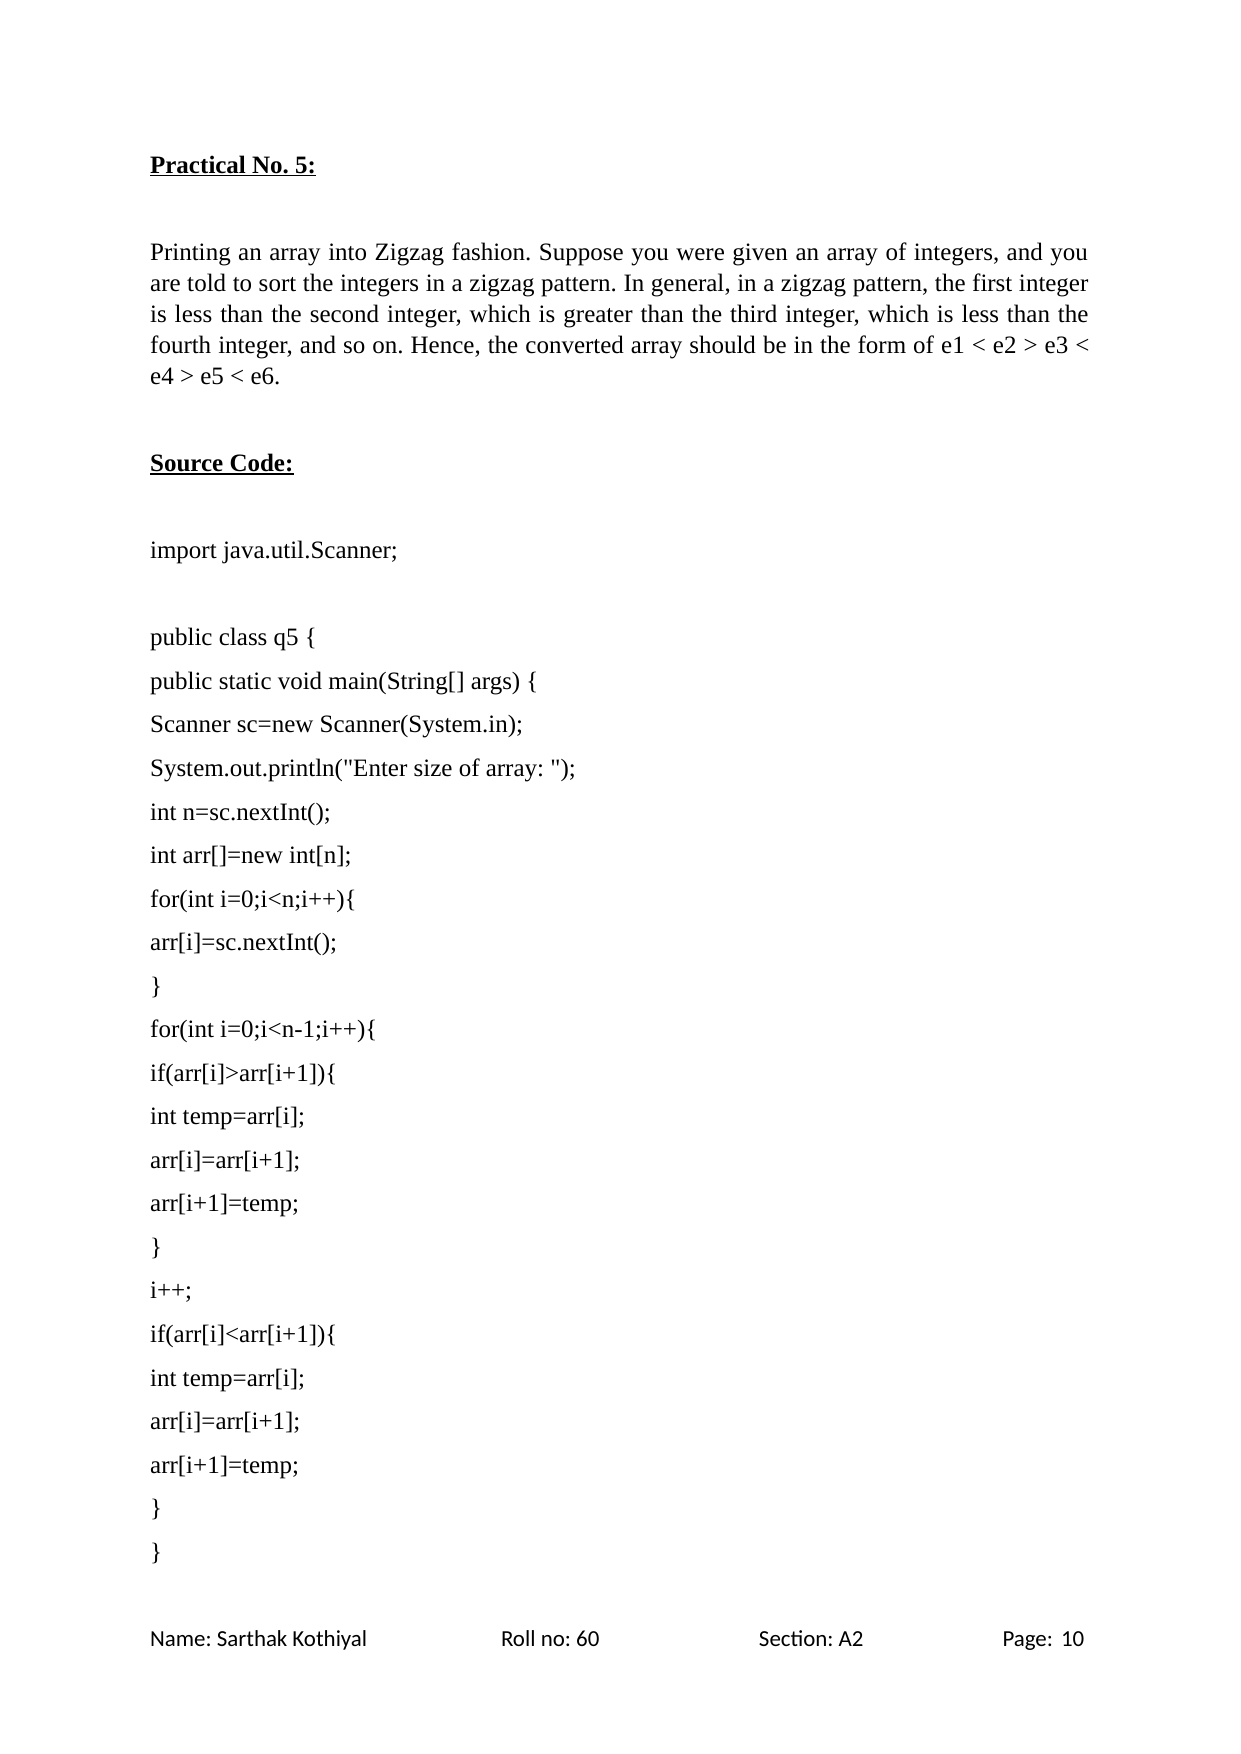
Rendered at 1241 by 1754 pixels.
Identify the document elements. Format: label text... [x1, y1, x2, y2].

text for(int i=0;i<n;i++){ [150, 884, 1090, 912]
text Scanner sc=new Scanner(System.in); [150, 709, 1090, 738]
text } [150, 1537, 1090, 1566]
text for(int i=0;i<n-1;i++){ [150, 1014, 1090, 1043]
text int temp=arr[i]; [150, 1363, 1090, 1391]
text Practical No. 5: [150, 150, 1090, 179]
text } [150, 1232, 1090, 1261]
text System.out.println("Enter size of array: "); [150, 753, 1090, 782]
text Printing an array into Zigzag fashion. Suppose you were given an array of integers, and you are told to sort the integers in a zigzag pattern. In general, in a zigzag pattern, the first integer is less than the second integer, which is greater than the third integer, which is less than the fourth integer, and so on. Hence, the converted array should be in the form of e1 < e2 > e3 < e4 > e5 < e6. [150, 237, 1090, 390]
text int n=sc.nextInt(); [150, 797, 1090, 825]
text if(arr[i]<arr[i+1]){ [150, 1319, 1090, 1348]
text arr[i+1]=temp; [150, 1188, 1090, 1217]
text Source Code: [150, 448, 1090, 477]
text if(arr[i]>arr[i+1]){ [150, 1058, 1090, 1087]
text arr[i+1]=temp; [150, 1450, 1090, 1478]
text arr[i]=sc.nextInt(); [150, 927, 1090, 956]
text int temp=arr[i]; [150, 1101, 1090, 1130]
text } [150, 1493, 1090, 1522]
text int arr[]=new int[n]; [150, 840, 1090, 869]
text arr[i]=arr[i+1]; [150, 1145, 1090, 1174]
text import java.util.Scanner; [150, 535, 1090, 564]
text i++; [150, 1276, 1090, 1304]
text arr[i]=arr[i+1]; [150, 1406, 1090, 1435]
text public class q5 { [150, 622, 1090, 651]
text } [150, 971, 1090, 999]
text public static void main(String[] args) { [150, 666, 1090, 695]
